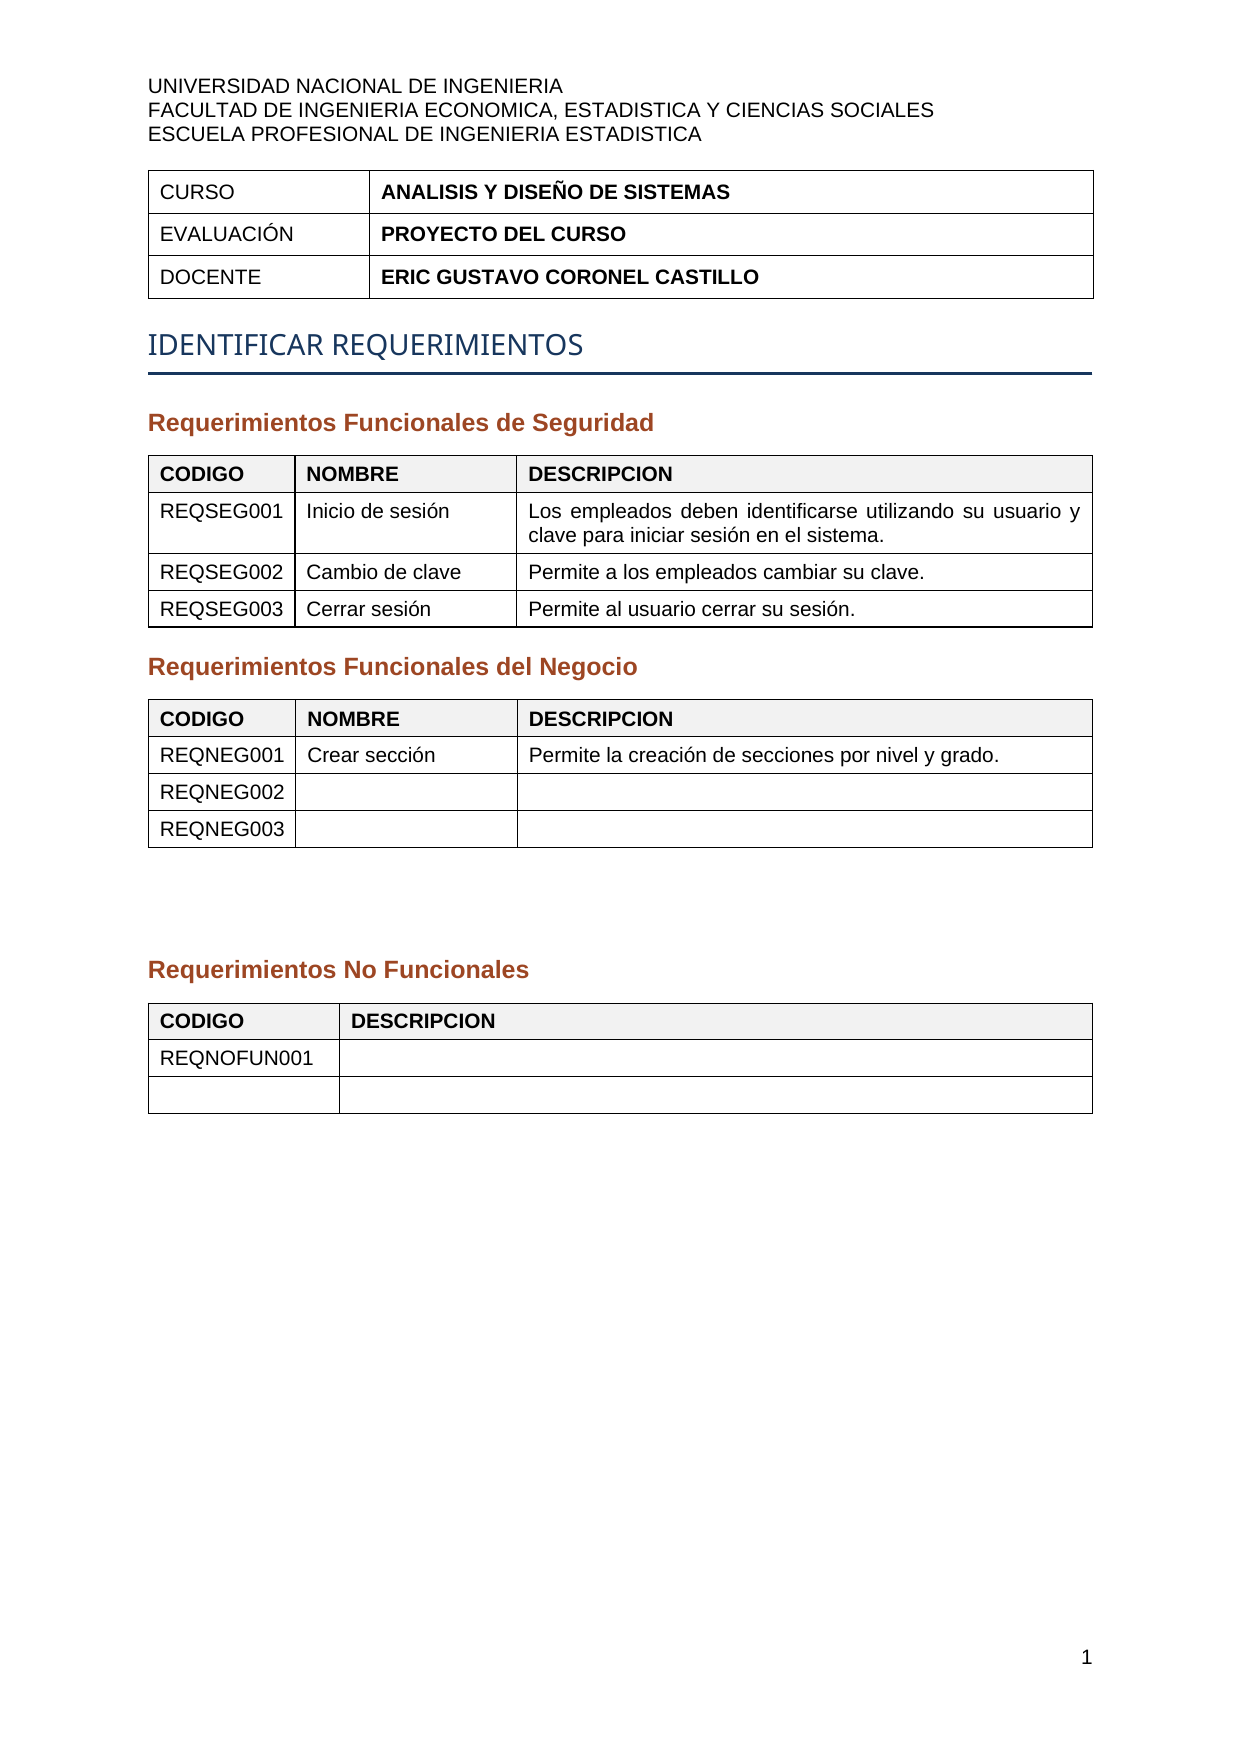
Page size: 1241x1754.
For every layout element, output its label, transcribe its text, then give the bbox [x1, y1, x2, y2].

table_cell [340, 1077, 1092, 1113]
subtitle Requerimientos No Funcionales [148, 955, 1092, 984]
table_header CODIGO [149, 700, 295, 736]
table_cell REQSEG002 [149, 554, 294, 589]
table_cell Inicio de sesión [296, 493, 516, 553]
table_header CODIGO [149, 1004, 339, 1039]
table_cell Permite la creación de secciones por nivel y grado. [518, 737, 1092, 773]
table_cell Cerrar sesión [296, 591, 516, 626]
table_cell Permite al usuario cerrar su sesión. [517, 591, 1092, 626]
table_cell ERIC GUSTAVO CORONEL CASTILLO [370, 256, 1093, 298]
subtitle Requerimientos Funcionales del Negocio [148, 652, 1092, 681]
table_header ANALISIS Y DISEÑO DE SISTEMAS [370, 171, 1093, 212]
table_cell [149, 1077, 339, 1113]
table_cell [518, 811, 1092, 847]
table_cell REQNOFUN001 [149, 1040, 339, 1076]
table_header NOMBRE [296, 456, 516, 492]
table_cell REQSEG003 [149, 591, 294, 626]
table_cell [296, 774, 517, 810]
table_header CODIGO [149, 456, 294, 492]
table_header DESCRIPCION [340, 1004, 1092, 1039]
table_cell REQSEG001 [149, 493, 294, 553]
table_header CURSO [149, 171, 369, 212]
table_cell Crear sección [296, 737, 517, 773]
table_cell PROYECTO DEL CURSO [370, 214, 1093, 255]
table_cell Permite a los empleados cambiar su clave. [517, 554, 1092, 589]
table_header DESCRIPCION [518, 700, 1092, 736]
table_cell [518, 774, 1092, 810]
subtitle Requerimientos Funcionales de Seguridad [148, 408, 1092, 437]
table_cell Cambio de clave [296, 554, 516, 589]
table_cell EVALUACIÓN [149, 214, 369, 255]
table_cell REQNEG003 [149, 811, 295, 847]
table_cell REQNEG002 [149, 774, 295, 810]
table_cell Los empleados deben identificarse utilizando su usuario y clave para iniciar sesión en el sistema. [517, 493, 1092, 553]
subtitle IDENTIFICAR REQUERIMIENTOS [148, 324, 1092, 372]
table_header NOMBRE [296, 700, 517, 736]
table_cell DOCENTE [149, 256, 369, 298]
table_header DESCRIPCION [517, 456, 1092, 492]
table_cell [296, 811, 517, 847]
table_cell [340, 1040, 1092, 1076]
table_cell REQNEG001 [149, 737, 295, 773]
